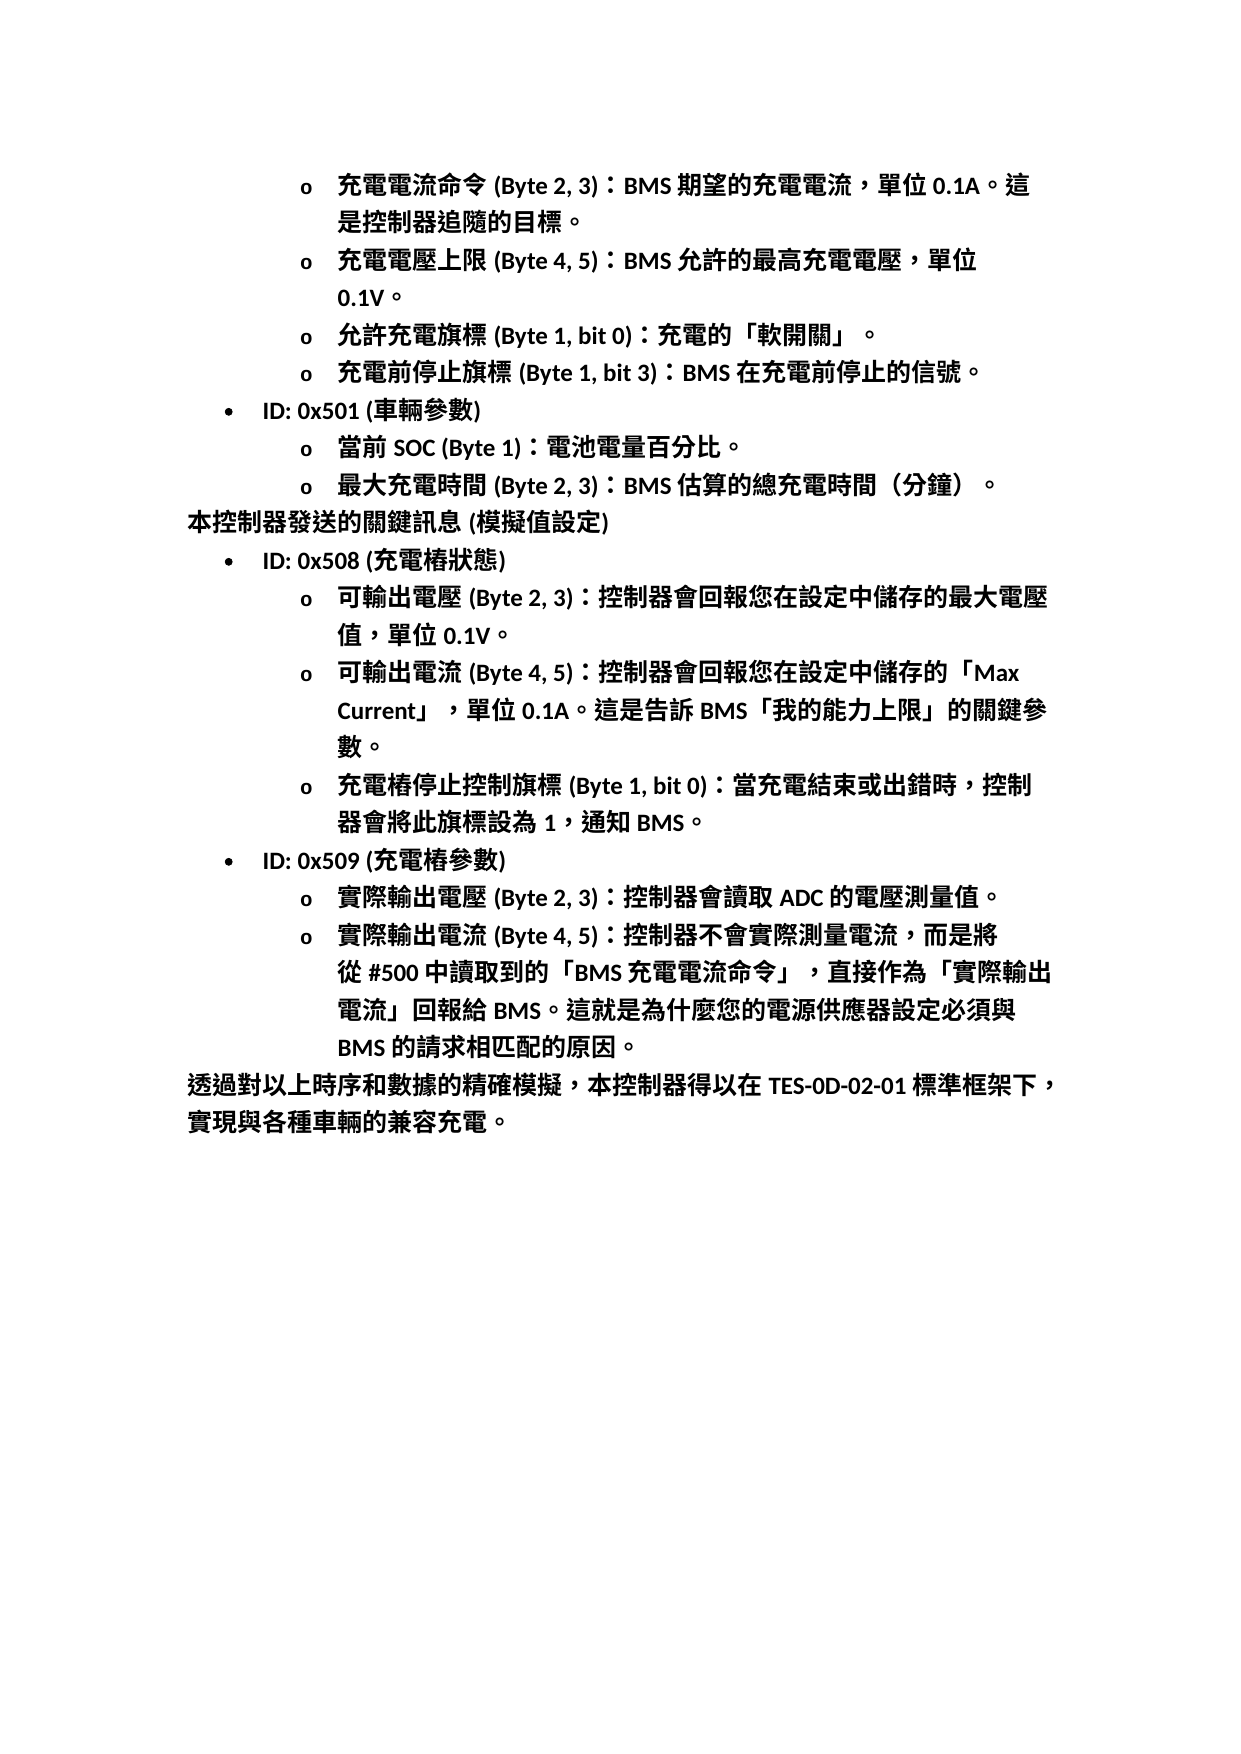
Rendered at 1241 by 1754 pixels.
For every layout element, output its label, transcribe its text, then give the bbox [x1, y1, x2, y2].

list ID: 0x501 (車輛參數) [225, 389, 1053, 427]
list 充電樁停止控制旗標 (Byte 1, bit 0)：當充電結束或出錯時，控制器會將此旗標設為 1，通知 BMS。 [300, 764, 1053, 839]
list 可輸出電流 (Byte 4, 5)：控制器會回報您在設定中儲存的「Max Current」，單位 0.1A。這是告訴 BMS「我的能力上限」的關鍵參數。 [300, 652, 1053, 764]
list 當前 SOC (Byte 1)：電池電量百分比。 [300, 427, 1053, 464]
list 最大充電時間 (Byte 2, 3)：BMS 估算的總充電時間（分鐘）。 [300, 464, 1053, 502]
list ID: 0x508 (充電樁狀態) [225, 539, 1053, 577]
list 允許充電旗標 (Byte 1, bit 0)：充電的「軟開關」。 [300, 314, 1053, 352]
list 實際輸出電流 (Byte 4, 5)：控制器不會實際測量電流，而是將從 #500 中讀取到的「BMS 充電電流命令」，直接作為「實際輸出電流」回報給 BMS。這就是為什麼您的電源供應器設定必須與 BMS 的請求相匹配的原因。 [300, 914, 1053, 1064]
list 充電電流命令 (Byte 2, 3)：BMS 期望的充電電流，單位 0.1A。這是控制器追隨的目標。 [300, 164, 1053, 239]
list 充電前停止旗標 (Byte 1, bit 3)：BMS 在充電前停止的信號。 [300, 352, 1053, 389]
text 透過對以上時序和數據的精確模擬，本控制器得以在 TES-0D-02-01 標準框架下，實現與各種車輛的兼容充電。 [187, 1064, 1053, 1139]
list ID: 0x509 (充電樁參數) [225, 839, 1053, 877]
text 本控制器發送的關鍵訊息 (模擬值設定) [187, 502, 1053, 539]
list 可輸出電壓 (Byte 2, 3)：控制器會回報您在設定中儲存的最大電壓值，單位 0.1V。 [300, 577, 1053, 652]
list 充電電壓上限 (Byte 4, 5)：BMS 允許的最高充電電壓，單位 0.1V。 [300, 239, 1053, 314]
list 實際輸出電壓 (Byte 2, 3)：控制器會讀取 ADC 的電壓測量值。 [300, 877, 1053, 914]
